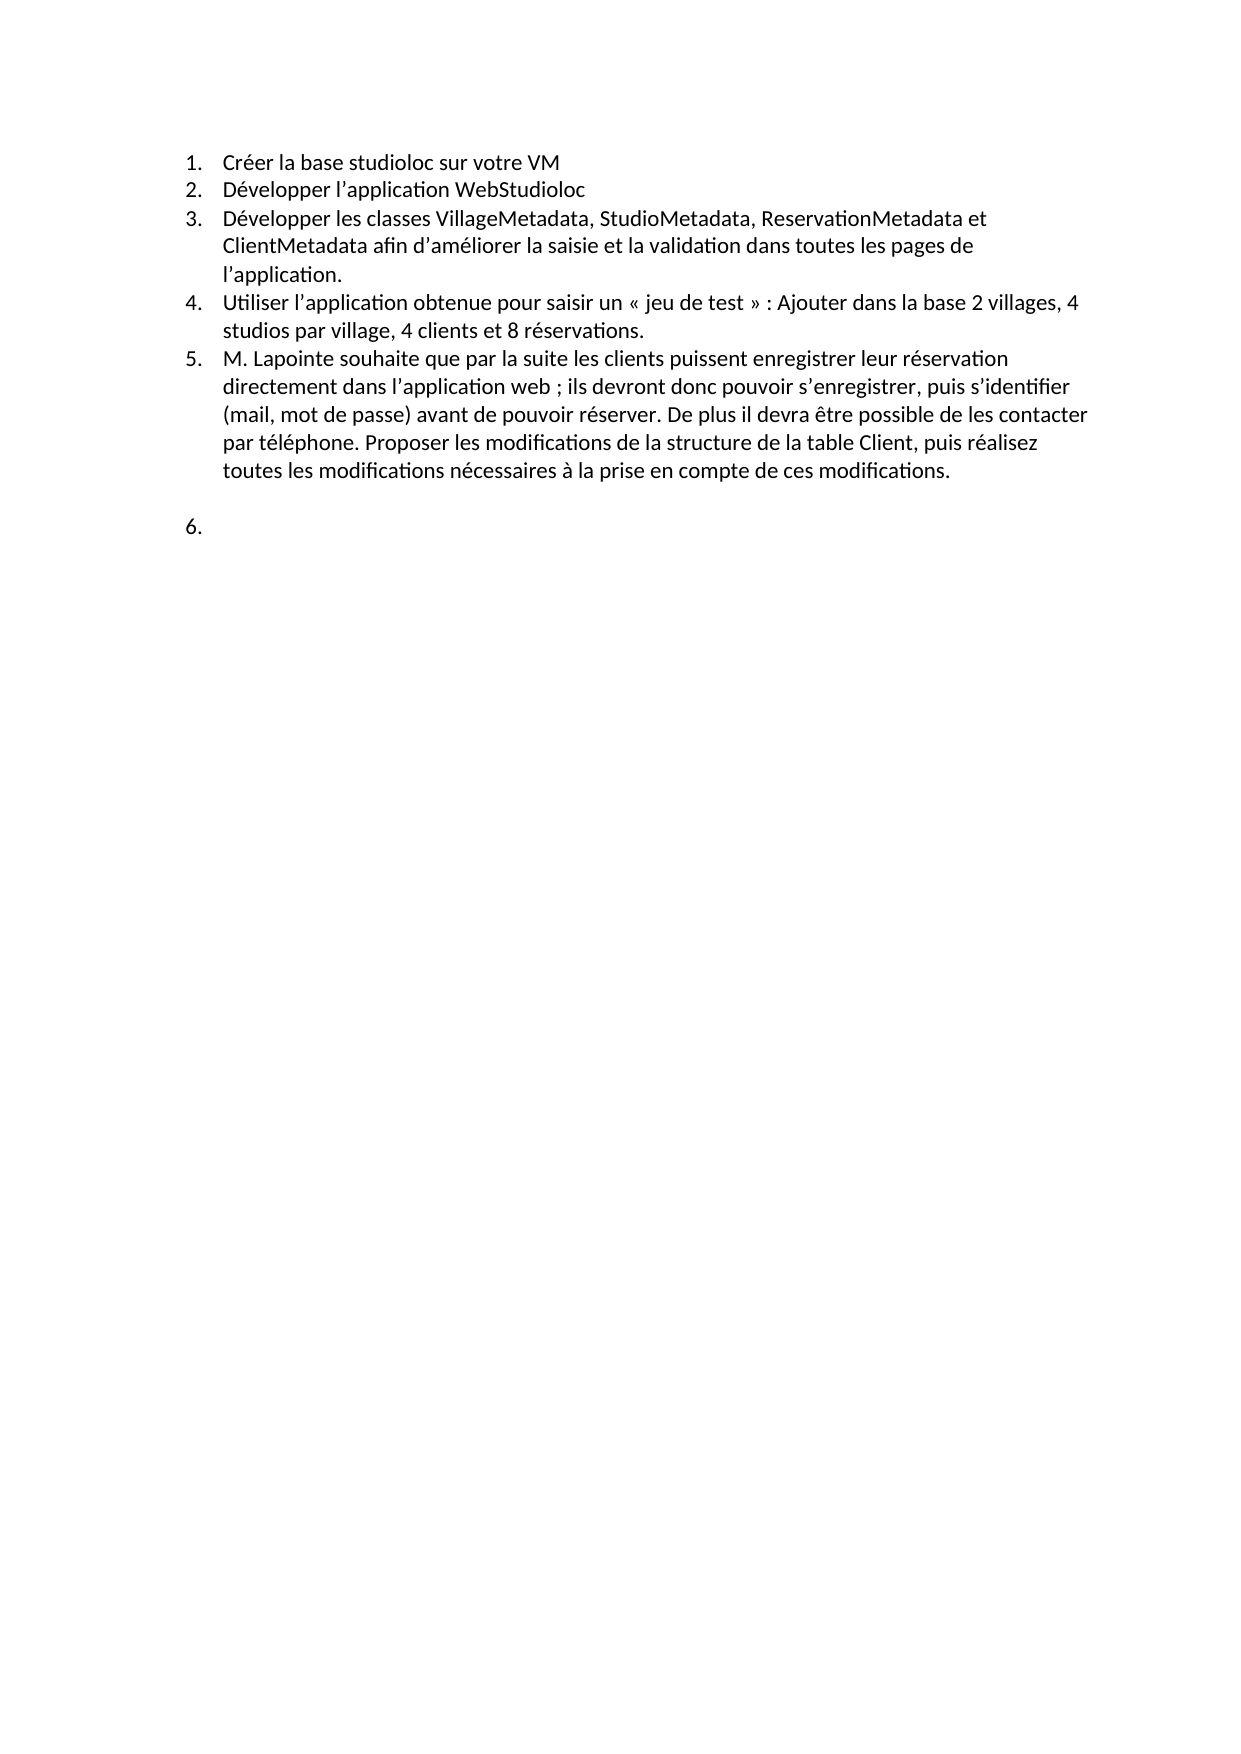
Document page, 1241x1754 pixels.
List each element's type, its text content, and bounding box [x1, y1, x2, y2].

list Développer l’application WebStudioloc [185, 176, 1093, 204]
list M. Lapointe souhaite que par la suite les clients puissent enregistrer leur réservation directement dans l’application web ; ils devront donc pouvoir s’enregistrer, puis s’identifier (mail, mot de passe) avant de pouvoir réserver. De plus il devra être possible de les contacter par téléphone. Proposer les modifications de la structure de la table Client, puis réalisez toutes les modifications nécessaires à la prise en compte de ces modifications. [185, 344, 1093, 484]
list Utiliser l’application obtenue pour saisir un « jeu de test » : Ajouter dans la base 2 villages, 4 studios par village, 4 clients et 8 réservations. [185, 288, 1093, 344]
list Développer les classes VillageMetadata, StudioMetadata, ReservationMetadata et ClientMetadata afin d’améliorer la saisie et la validation dans toutes les pages de l’application. [185, 204, 1093, 288]
list Créer la base studioloc sur votre VM [185, 148, 1093, 176]
